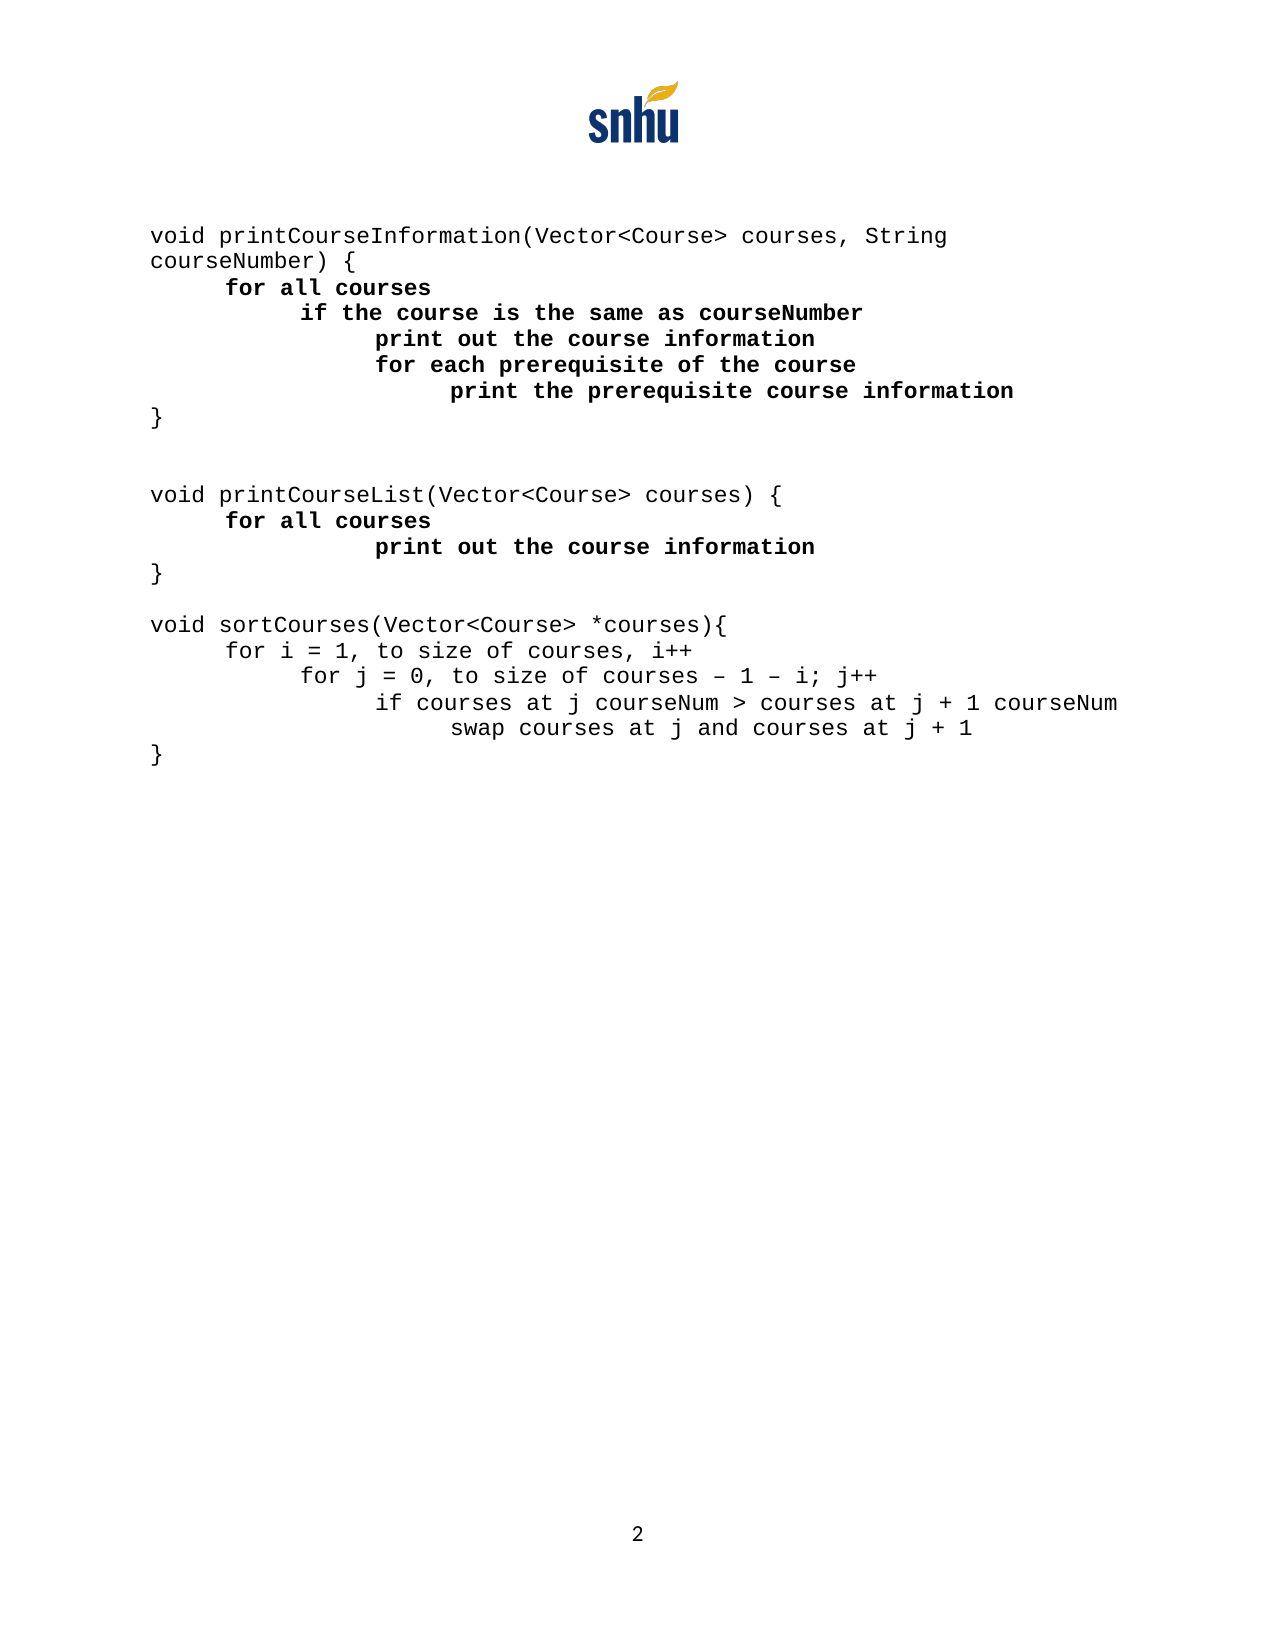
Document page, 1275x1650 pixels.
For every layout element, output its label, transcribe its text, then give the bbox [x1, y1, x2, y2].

text } [150, 561, 1125, 587]
text print the prerequisite course information [150, 379, 1125, 406]
text for i = 1, to size of courses, i++ [150, 639, 1125, 665]
text } [150, 406, 1125, 431]
text void sortCourses(Vector<Course> *courses){ [150, 613, 1125, 639]
text for all courses [150, 509, 1125, 535]
text } [150, 743, 1125, 769]
text if courses at j courseNum > courses at j + 1 courseNum [150, 691, 1125, 717]
text print out the course information [150, 328, 1125, 354]
text void printCourseList(Vector<Course> courses) { [150, 483, 1125, 509]
text for all courses [150, 276, 1125, 302]
text if the course is the same as courseNumber [150, 302, 1125, 328]
text swap courses at j and courses at j + 1 [150, 717, 1125, 743]
text print out the course information [150, 535, 1125, 561]
text for j = 0, to size of courses – 1 – i; j++ [150, 665, 1125, 691]
picture [568, 75, 707, 152]
text void printCourseInformation(Vector<Course> courses, String courseNumber) { [150, 224, 1125, 276]
text for each prerequisite of the course [150, 354, 1125, 379]
